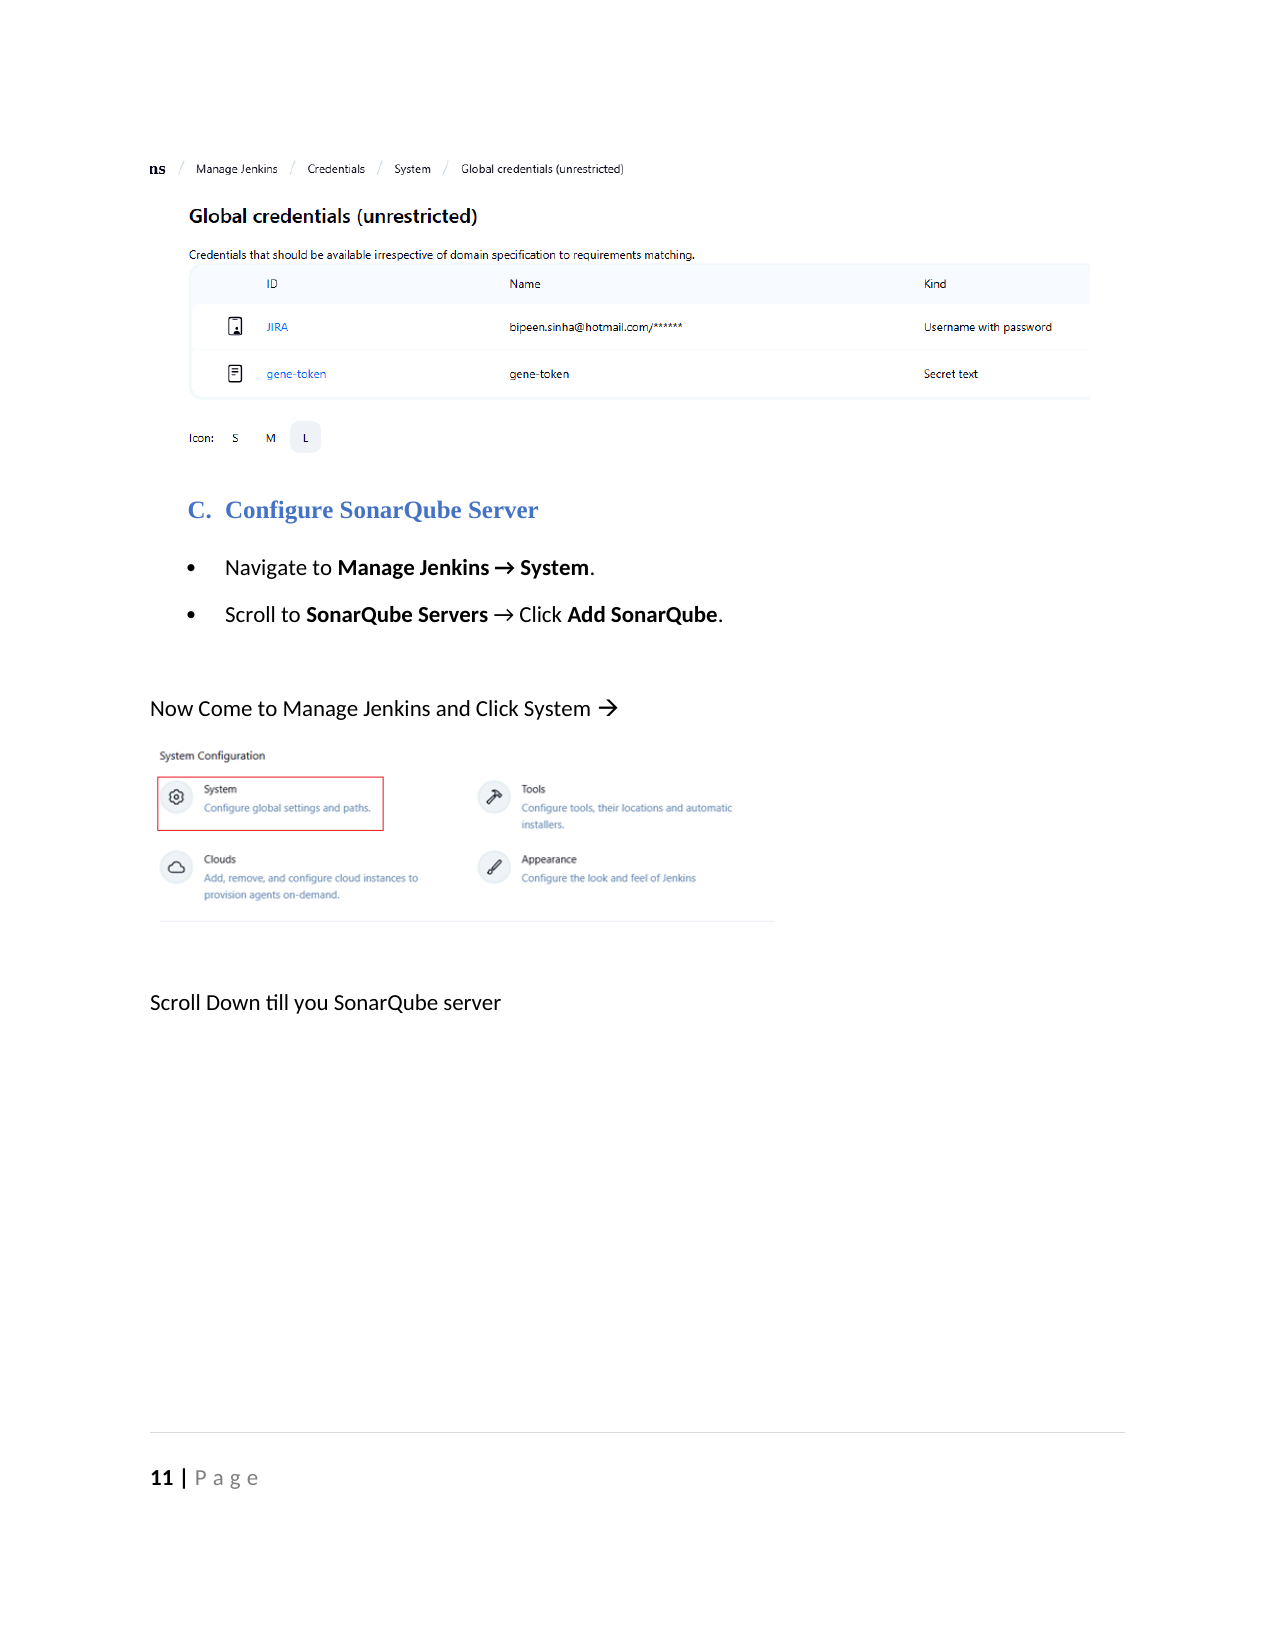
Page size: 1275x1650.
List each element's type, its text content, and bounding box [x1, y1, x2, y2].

text Now Come to Manage Jenkins and Click System [150, 694, 1125, 722]
text Scroll Down till you SonarQube server [150, 988, 1125, 1016]
picture [150, 150, 1091, 465]
subtitle Configure SonarQube Server [187, 496, 1125, 524]
picture [150, 741, 776, 922]
list Scroll to SonarQube Servers → Click Add SonarQube. [187, 600, 1125, 628]
list Navigate to Manage Jenkins → System. [187, 553, 1125, 582]
